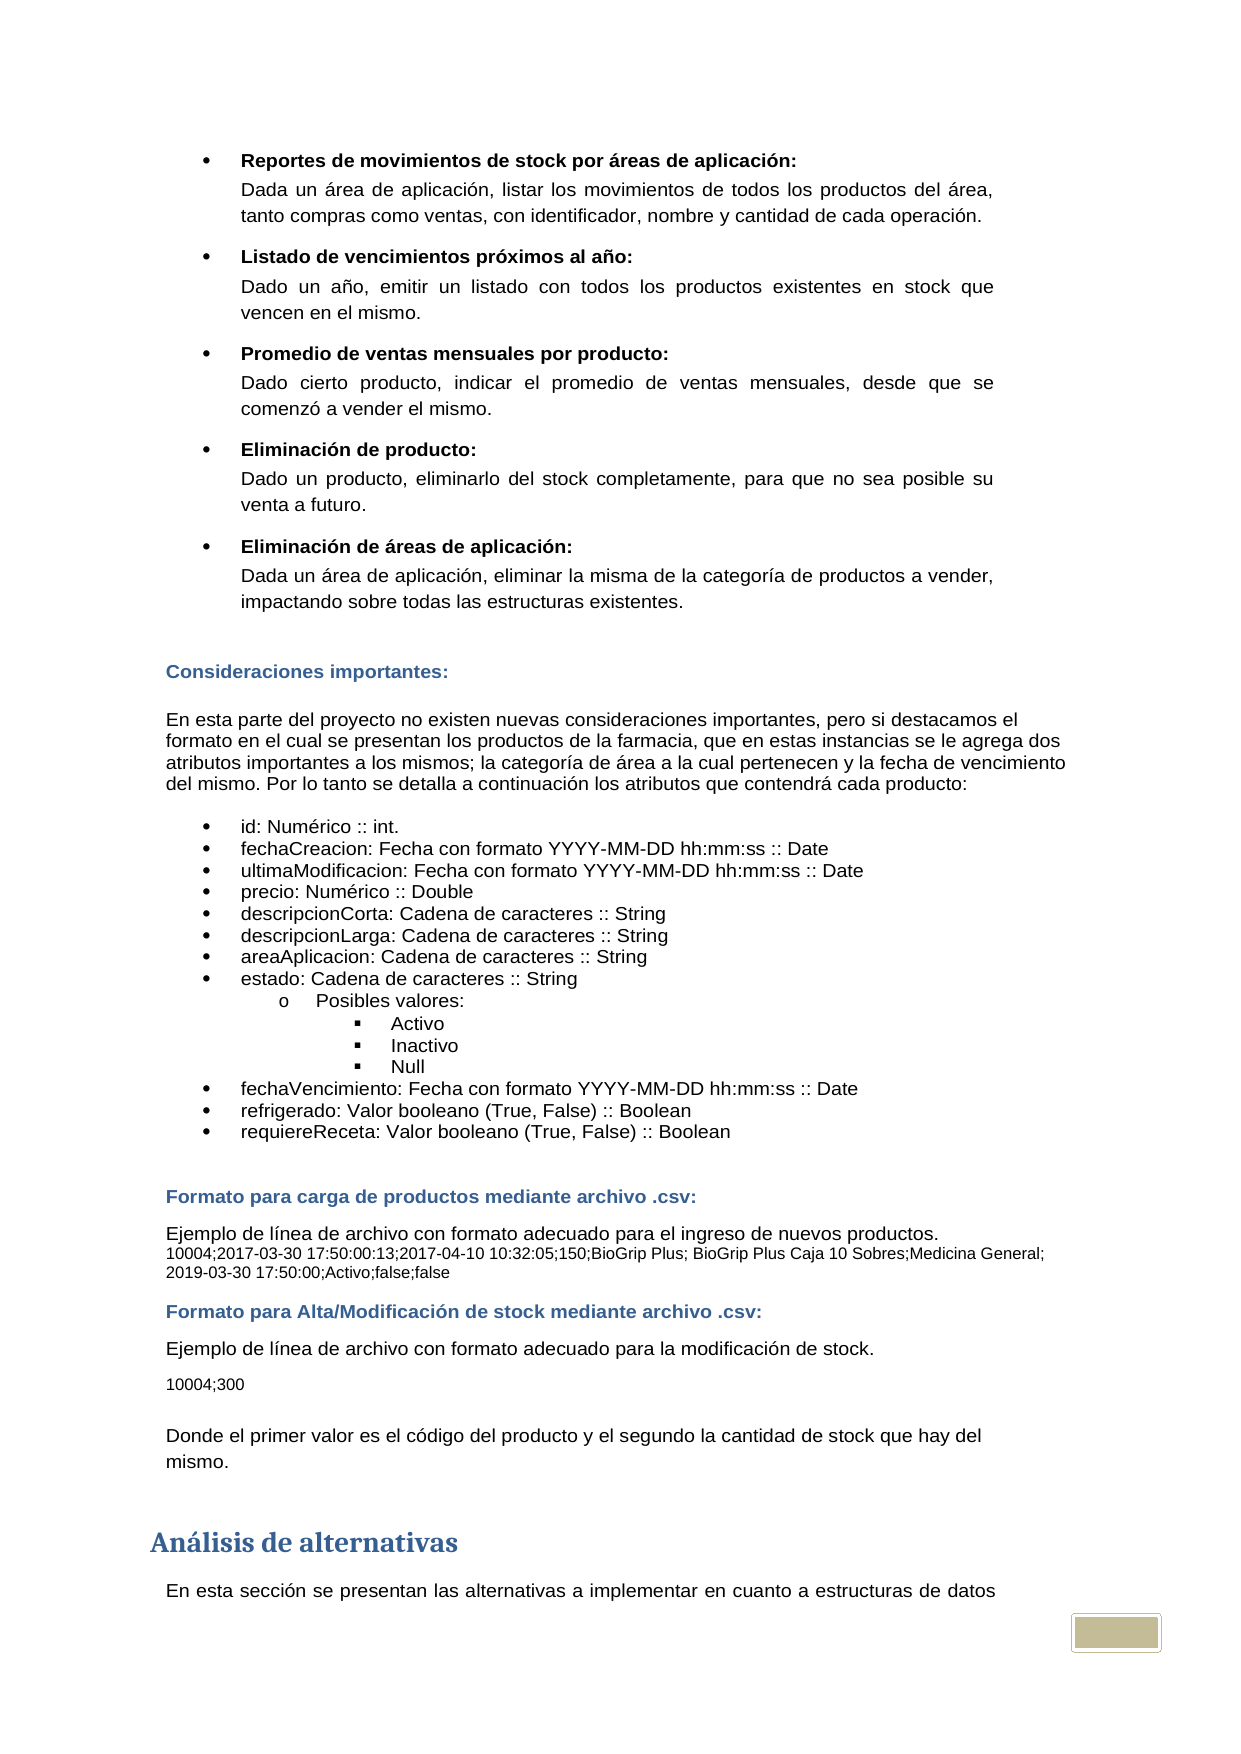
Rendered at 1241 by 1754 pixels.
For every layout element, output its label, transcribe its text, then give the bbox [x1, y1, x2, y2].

list Posibles valores: [278, 989, 1090, 1013]
text Formato para Alta/Modificación de stock mediante archivo .csv: [166, 1301, 1090, 1323]
text Consideraciones importantes: [166, 661, 996, 683]
text 10004;2017-03-30 17:50:00:13;2017-04-10 10:32:05;150;BioGrip Plus; BioGrip Plus Caja 10 Sobres;Medicina General; 2019-03-30 17:50:00;Activo;false;false [166, 1244, 1090, 1282]
list Inactivo [353, 1034, 1090, 1056]
text Formato para carga de productos mediante archivo .csv: [166, 1186, 1090, 1207]
list refrigerado: Valor booleano (True, False) :: Boolean [203, 1099, 1090, 1121]
list Eliminación de producto: [203, 439, 996, 461]
list Activo [353, 1013, 1090, 1034]
list precio: Numérico :: Double [203, 881, 1090, 903]
list fechaVencimiento: Fecha con formato YYYY-MM-DD hh:mm:ss :: Date [203, 1078, 1090, 1099]
list Null [353, 1056, 1090, 1078]
list Eliminación de áreas de aplicación: [203, 535, 996, 557]
text Dado cierto producto, indicar el promedio de ventas mensuales, desde que se comenzó a vender el mismo. [241, 372, 995, 419]
list Promedio de ventas mensuales por producto: [203, 343, 996, 364]
text Dada un área de aplicación, eliminar la misma de la categoría de productos a vender, impactando sobre todas las estructuras existentes. [241, 564, 995, 612]
list id: Numérico :: int. [203, 816, 1090, 838]
text Ejemplo de línea de archivo con formato adecuado para el ingreso de nuevos productos. [150, 1222, 1090, 1244]
text Dado un producto, eliminarlo del stock completamente, para que no sea posible su venta a futuro. [241, 468, 995, 516]
list Reportes de movimientos de stock por áreas de aplicación: [203, 150, 996, 172]
list areaAplicacion: Cadena de caracteres :: String [203, 946, 1090, 968]
list estado: Cadena de caracteres :: String [203, 968, 1090, 989]
list ultimaModificacion: Fecha con formato YYYY-MM-DD hh:mm:ss :: Date [203, 859, 1090, 881]
text Dada un área de aplicación, listar los movimientos de todos los productos del área, tanto compras como ventas, con identificador, nombre y cantidad de cada operación. [241, 179, 995, 227]
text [166, 1580, 996, 1602]
list Listado de vencimientos próximos al año: [203, 246, 996, 268]
text 10004;300 [150, 1374, 1090, 1393]
list descripcionLarga: Cadena de caracteres :: String [203, 924, 1090, 946]
subtitle Análisis de alternativas [150, 1526, 1090, 1560]
text En esta parte del proyecto no existen nuevas consideraciones importantes, pero si destacamos el formato en el cual se presentan los productos de la farmacia, que en estas instancias se le agrega dos atributos importantes a los mismos; la categoría de área a la cual pertenecen y la fecha de vencimiento del mismo. Por lo tanto se detalla a continuación los atributos que contendrá cada producto: [166, 708, 1090, 795]
text Dado un año, emitir un listado con todos los productos existentes en stock que vencen en el mismo. [241, 276, 995, 323]
list descripcionCorta: Cadena de caracteres :: String [203, 903, 1090, 924]
list requiereReceta: Valor booleano (True, False) :: Boolean [203, 1121, 1090, 1143]
text Donde el primer valor es el código del producto y el segundo la cantidad de stock que hay del mismo. [166, 1424, 1009, 1472]
text Ejemplo de línea de archivo con formato adecuado para la modificación de stock. [166, 1338, 1090, 1359]
list fechaCreacion: Fecha con formato YYYY-MM-DD hh:mm:ss :: Date [203, 838, 1090, 859]
